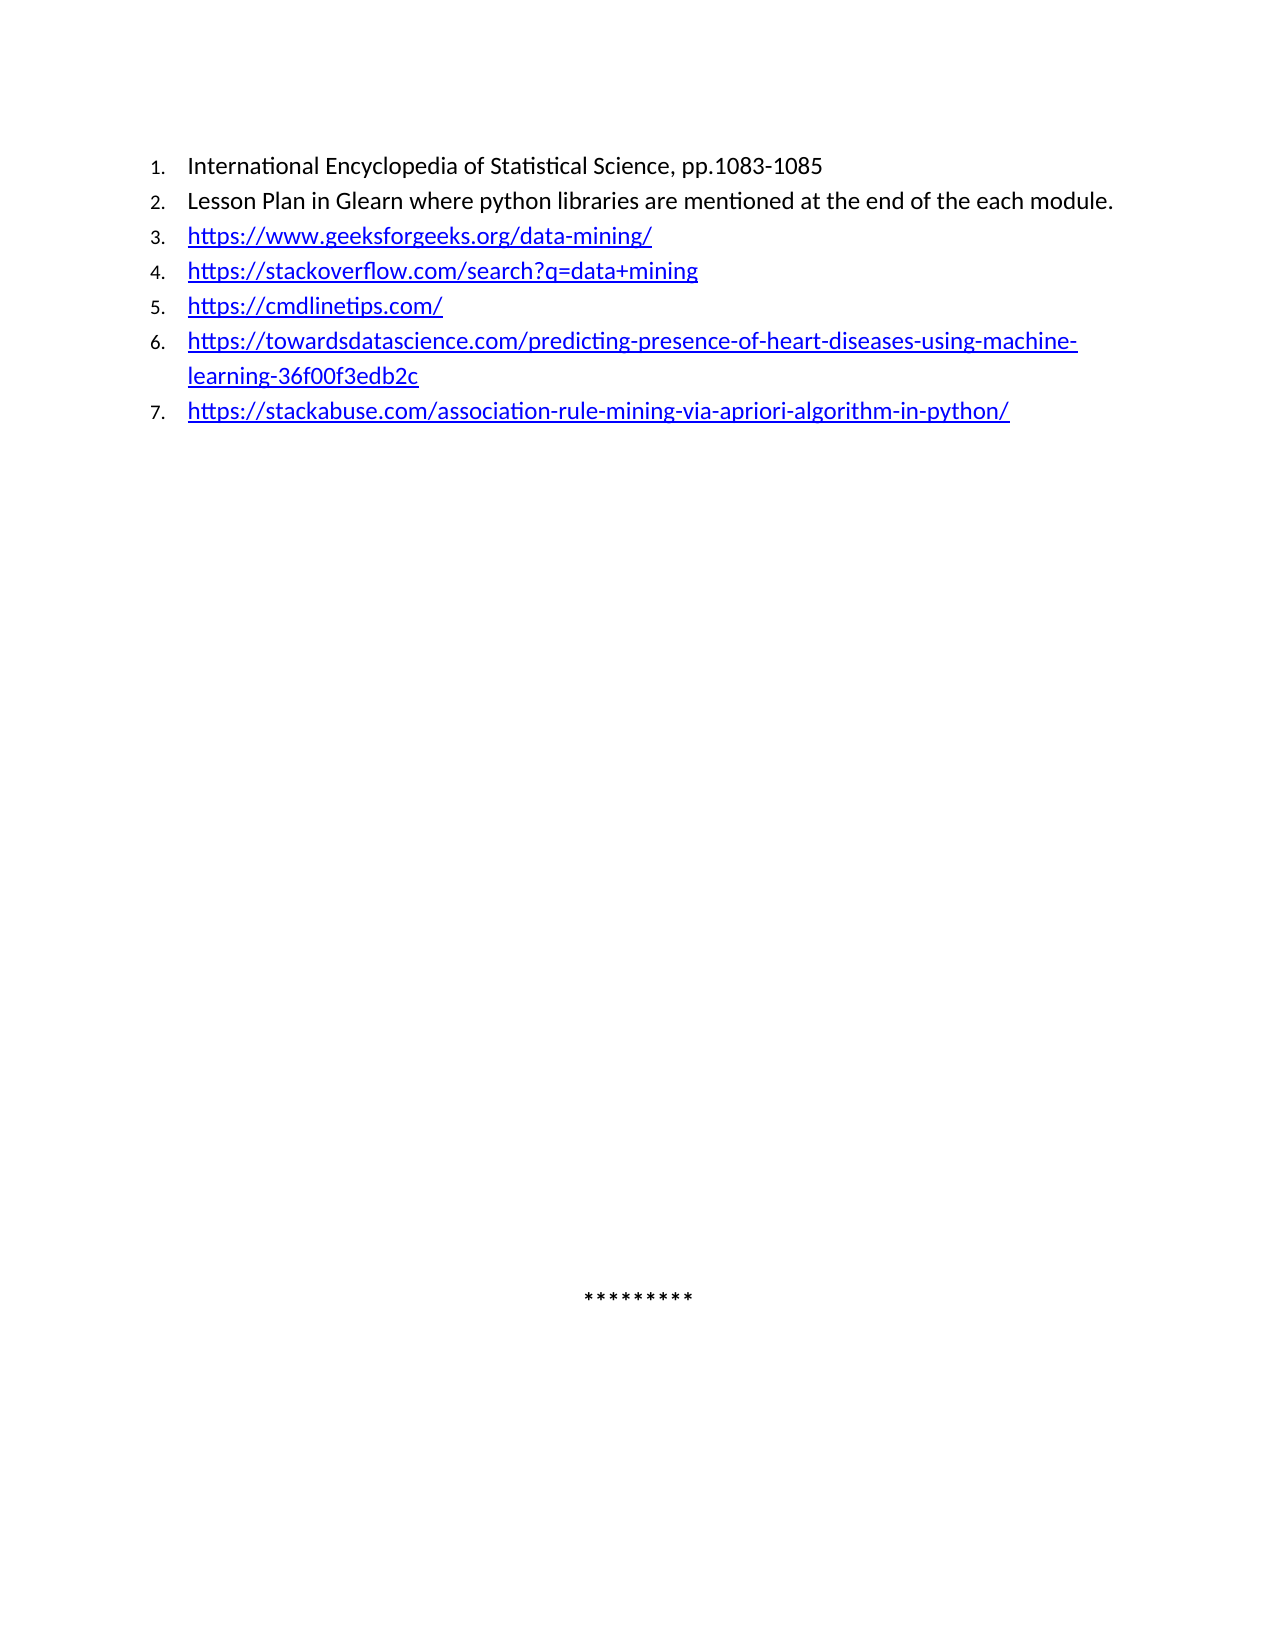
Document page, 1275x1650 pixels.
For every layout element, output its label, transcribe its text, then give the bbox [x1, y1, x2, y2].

list https://stackoverflow.com/search?q=data+mining [150, 255, 1125, 286]
list Lesson Plan in Glearn where python libraries are mentioned at the end of the each module. [150, 185, 1125, 216]
list https://www.geeksforgeeks.org/data-mining/ [150, 220, 1125, 251]
list https://stackabuse.com/association-rule-mining-via-apriori-algorithm-in-python/ [150, 395, 1125, 458]
list https://cmdlinetips.com/ [150, 290, 1125, 321]
list ********* [150, 1286, 1127, 1316]
list https://towardsdatascience.com/predicting-presence-of-heart-diseases-using-machine-learning-36f00f3edb2c [150, 325, 1125, 391]
list International Encyclopedia of Statistical Science, pp.1083-1085 [150, 150, 1125, 181]
